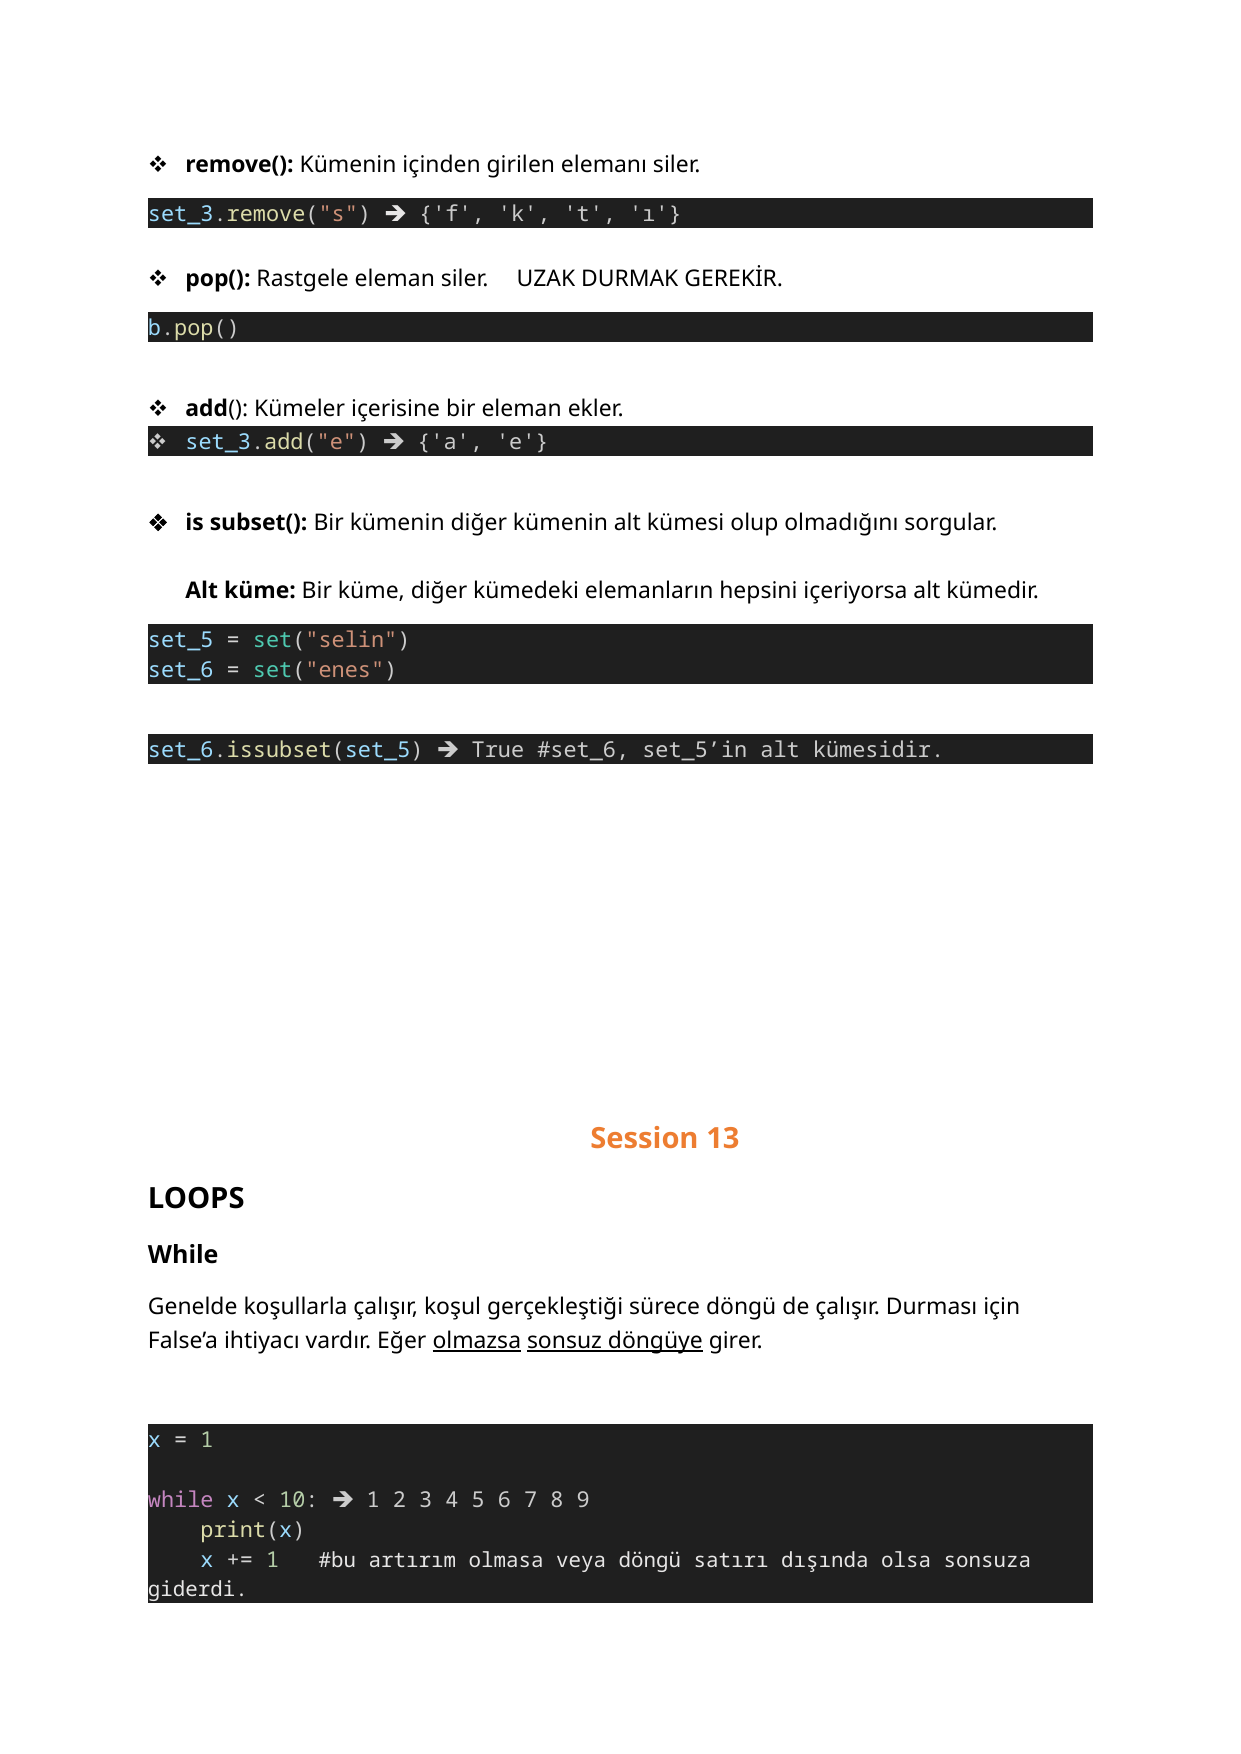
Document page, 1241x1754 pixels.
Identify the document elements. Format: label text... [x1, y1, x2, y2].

text set_6 = set("enes") [148, 654, 1093, 684]
text Genelde koşullarla çalışır, koşul gerçekleştiği sürece döngü de çalışır. Durması için False’a ihtiyacı vardır. Eğer olmazsa sonsuz döngüye girer. [148, 1290, 1093, 1355]
text While [148, 1236, 1093, 1270]
text set_3.remove("s") {'f', 'k', 't', 'ı'} [148, 198, 1093, 228]
text x = 1 [148, 1424, 1093, 1454]
text x += 1 #bu artırım olmasa veya döngü satırı dışında olsa sonsuza giderdi. [148, 1543, 1093, 1603]
list remove(): Kümenin içinden girilen elemanı siler. [148, 148, 1093, 179]
list is subset(): Bir kümenin diğer kümenin alt kümesi olup olmadığını sorgular. Alt küme: Bir küme, diğer kümedeki elemanların hepsini içeriyorsa alt kümedir. [148, 506, 1093, 605]
text set_6.issubset(set_5) True #set_6, set_5’in alt kümesidir. [148, 734, 1093, 764]
list set_3.add("e") {'a', 'e'} [148, 426, 1093, 456]
list pop(): Rastgele eleman siler. UZAK DURMAK GEREKİR. [148, 262, 1093, 293]
text LOOPS [148, 1177, 1093, 1217]
text print(x) [148, 1514, 1093, 1543]
text Session 13 [516, 1117, 1093, 1157]
text b.pop() [148, 312, 1093, 342]
text while x < 10: 1 2 3 4 5 6 7 8 9 [148, 1484, 1093, 1514]
text set_5 = set("selin") [148, 624, 1093, 654]
list add(): Kümeler içerisine bir eleman ekler. [148, 392, 1093, 423]
